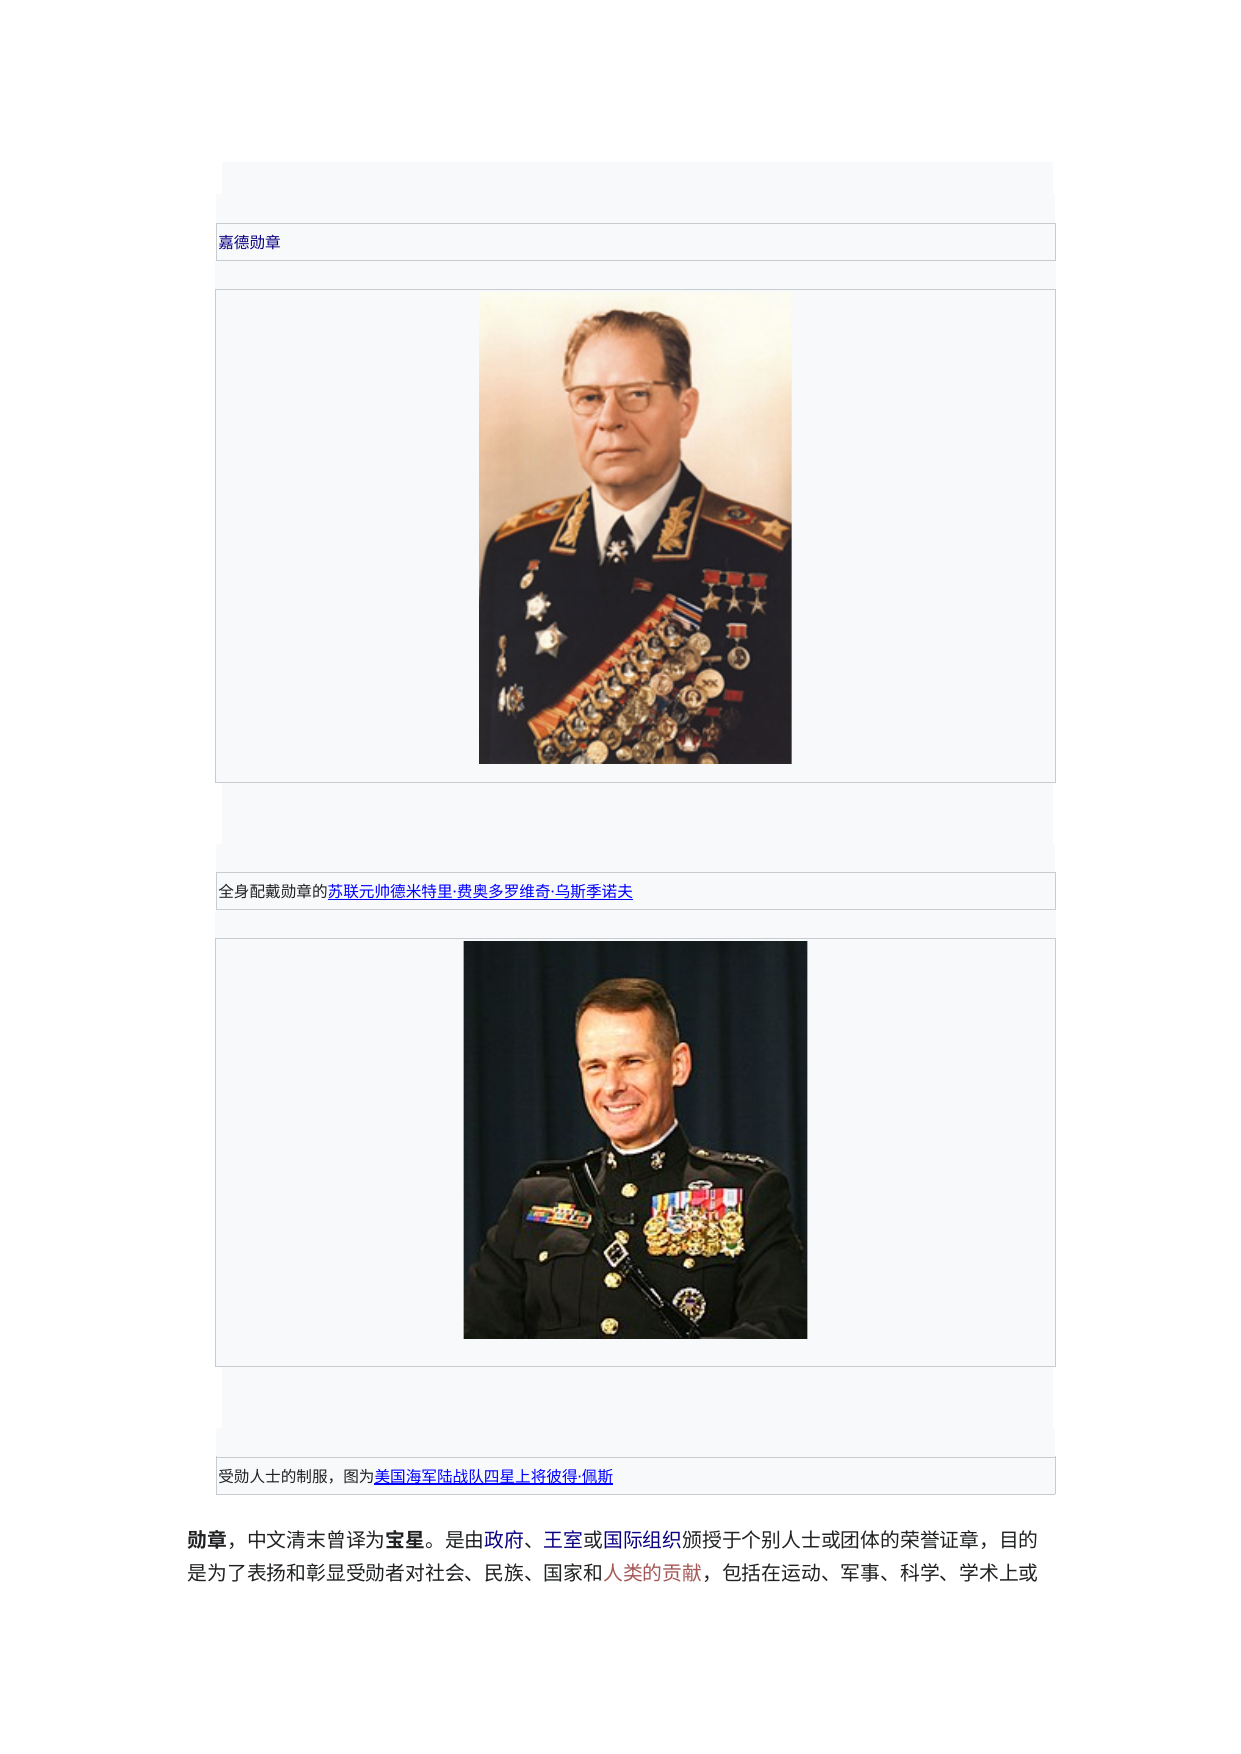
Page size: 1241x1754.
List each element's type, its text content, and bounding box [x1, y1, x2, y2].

text 全身配戴勋章的苏联元帅德米特里·费奥多罗维奇·乌斯季诺夫 [217, 873, 1055, 909]
text 受勋人士的制服，图为美国海军陆战队四星上将彼得·佩斯 [217, 1458, 1055, 1494]
picture [479, 292, 792, 764]
picture [463, 941, 808, 1339]
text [187, 1523, 1053, 1588]
text 嘉德勋章 [217, 224, 1055, 260]
